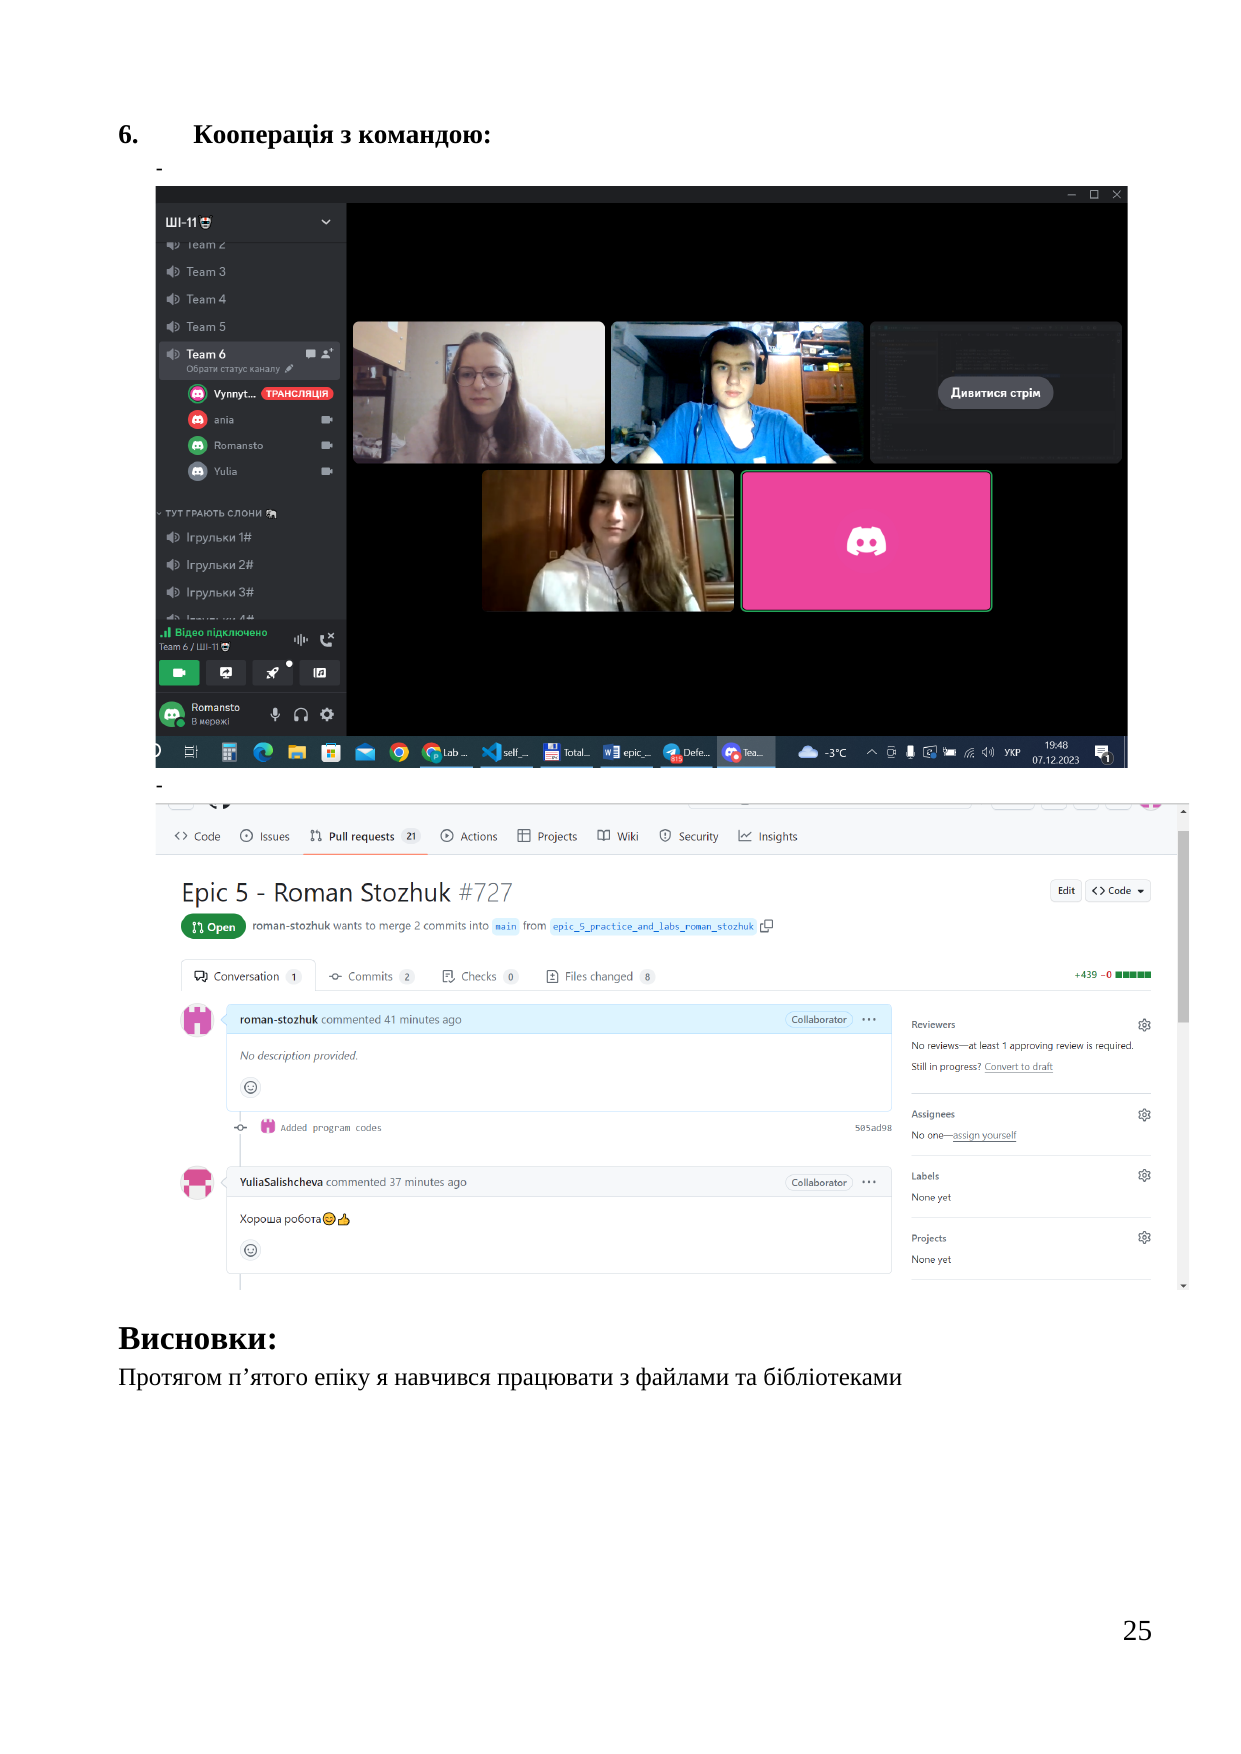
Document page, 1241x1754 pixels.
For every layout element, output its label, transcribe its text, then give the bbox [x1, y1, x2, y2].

text Протягом п’ятого епіку я навчився працювати з файлами та бібліотеками [118, 1362, 1152, 1391]
picture [155, 803, 1190, 1290]
subtitle 6. Кооперація з командою: [118, 118, 1152, 149]
picture [155, 186, 1128, 768]
subtitle Висновки: [118, 1318, 1152, 1357]
